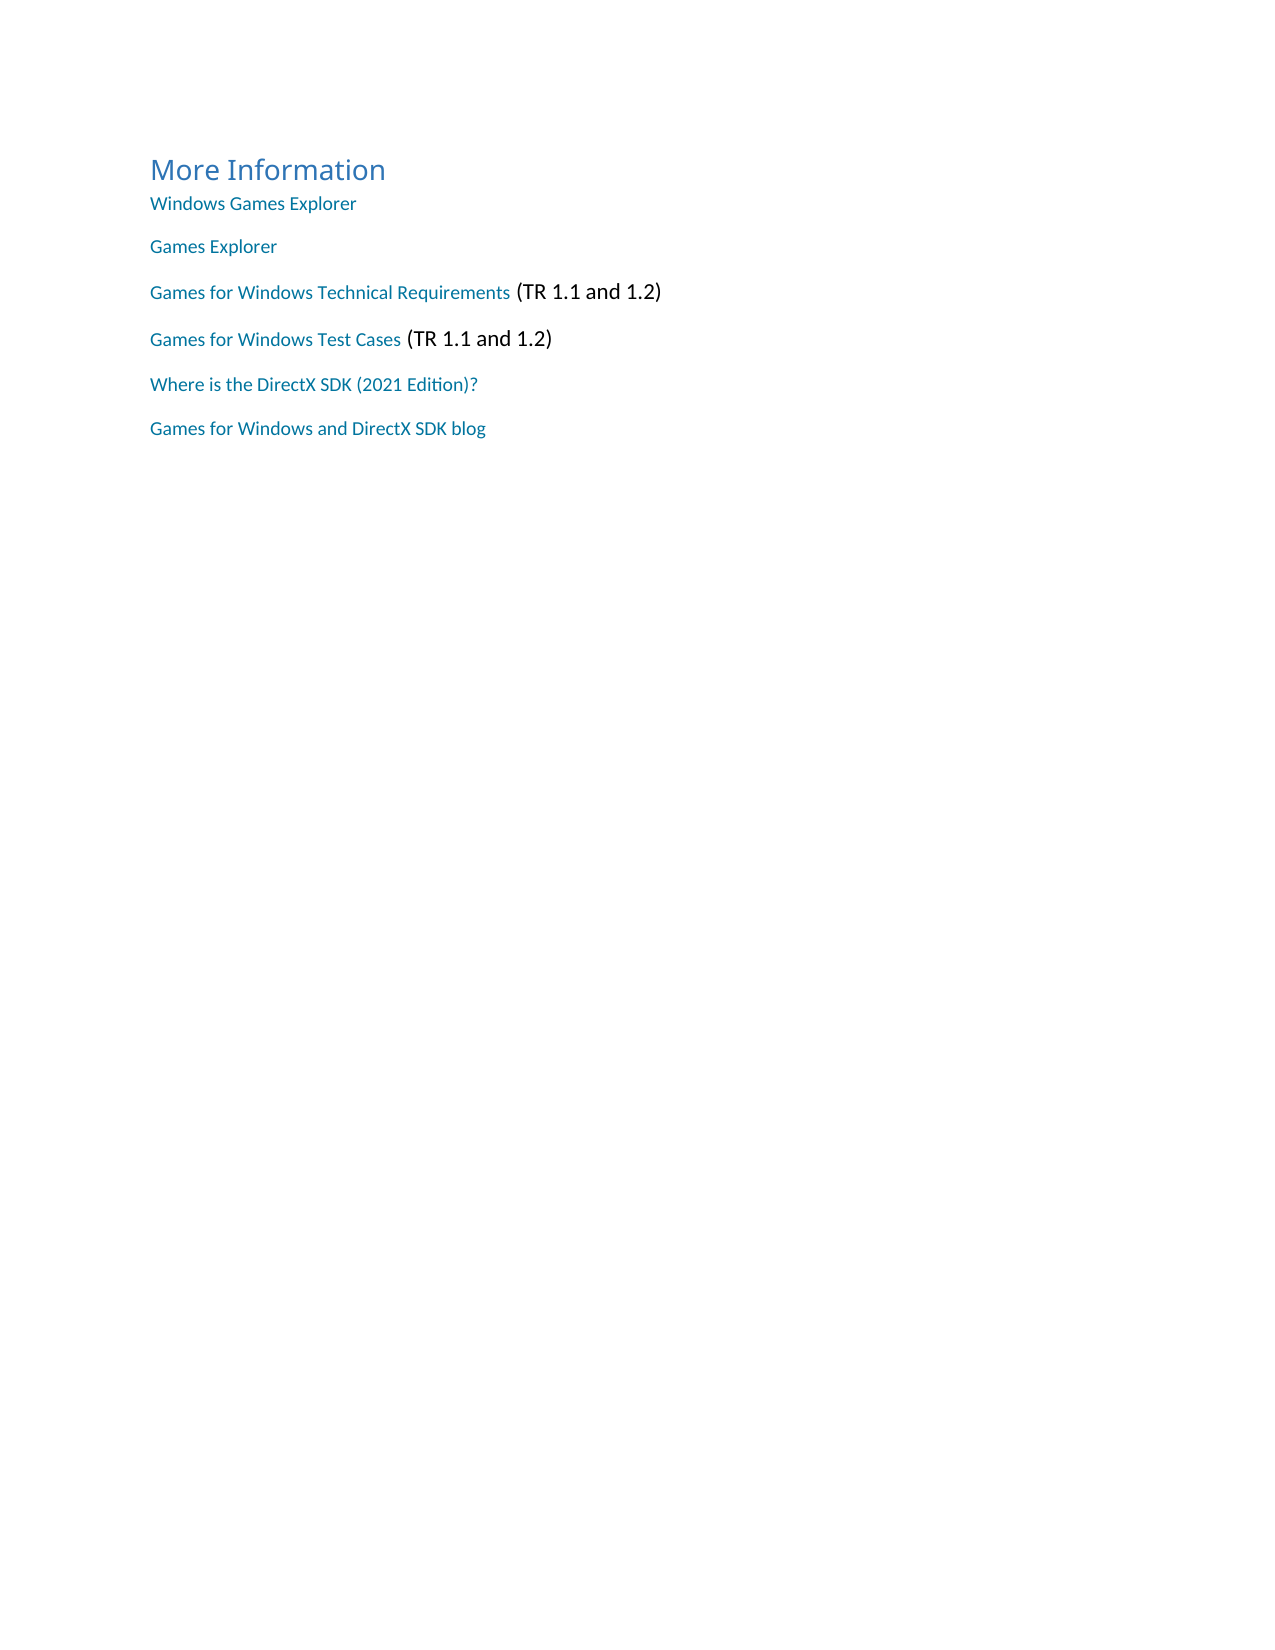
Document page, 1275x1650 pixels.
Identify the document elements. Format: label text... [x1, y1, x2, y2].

subtitle More Information [150, 150, 1125, 188]
text Games for Windows Technical Requirements (TR 1.1 and 1.2) [150, 277, 1125, 305]
text Windows Games Explorer [150, 191, 1125, 216]
text Games Explorer [150, 234, 1125, 258]
text Where is the DirectX SDK (2021 Edition)? [150, 371, 1125, 397]
text Games for Windows Test Cases (TR 1.1 and 1.2) [150, 324, 1125, 352]
text Games for Windows and DirectX SDK blog [150, 416, 1125, 440]
